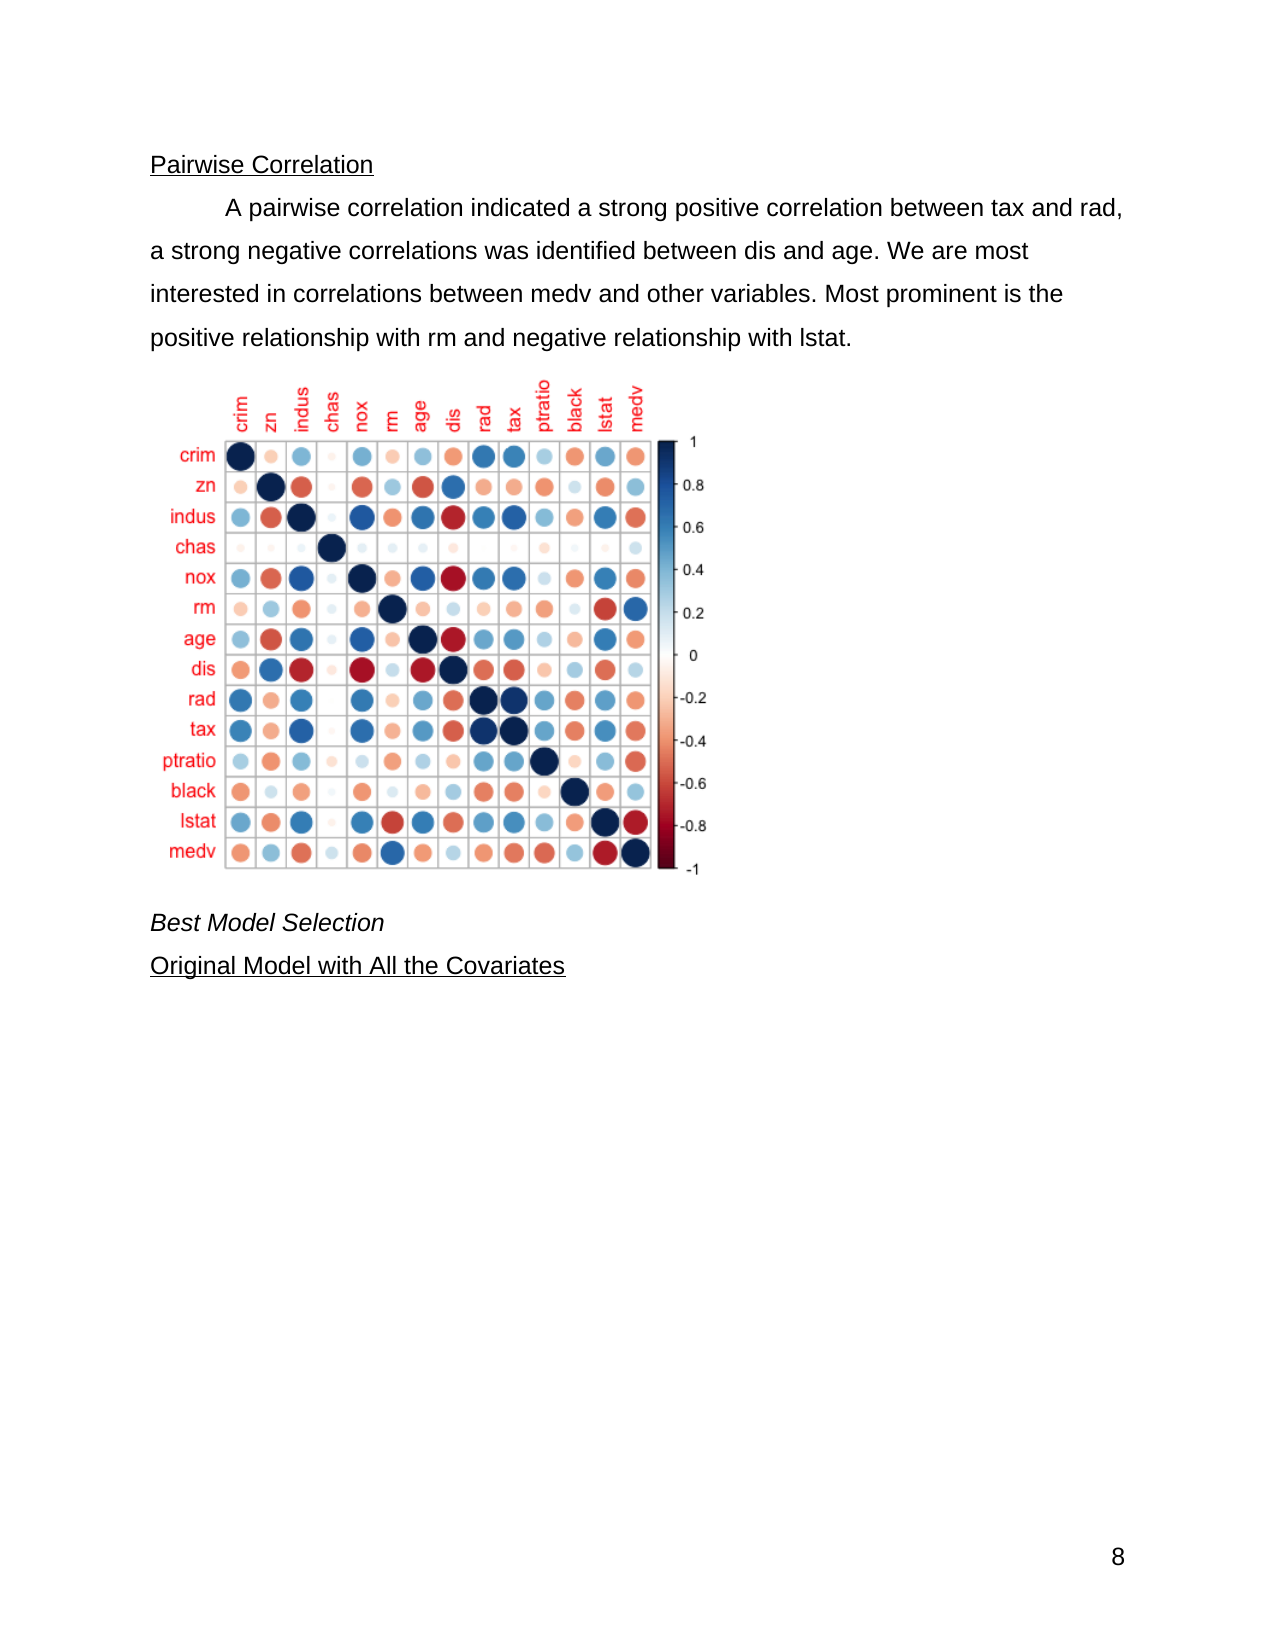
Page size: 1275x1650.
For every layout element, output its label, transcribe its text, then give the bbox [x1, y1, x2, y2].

text Original Model with All the Covariates [150, 951, 1125, 980]
text Pairwise Correlation [150, 150, 1125, 179]
text A pairwise correlation indicated a strong positive correlation between tax and rad, a strong negative correlations was identified between dis and age. We are most interested in correlations between medv and other variables. Most prominent is the positive relationship with rm and negative relationship with lstat. [150, 193, 1125, 351]
text Best Model Selection [150, 908, 1125, 937]
picture [150, 365, 725, 882]
